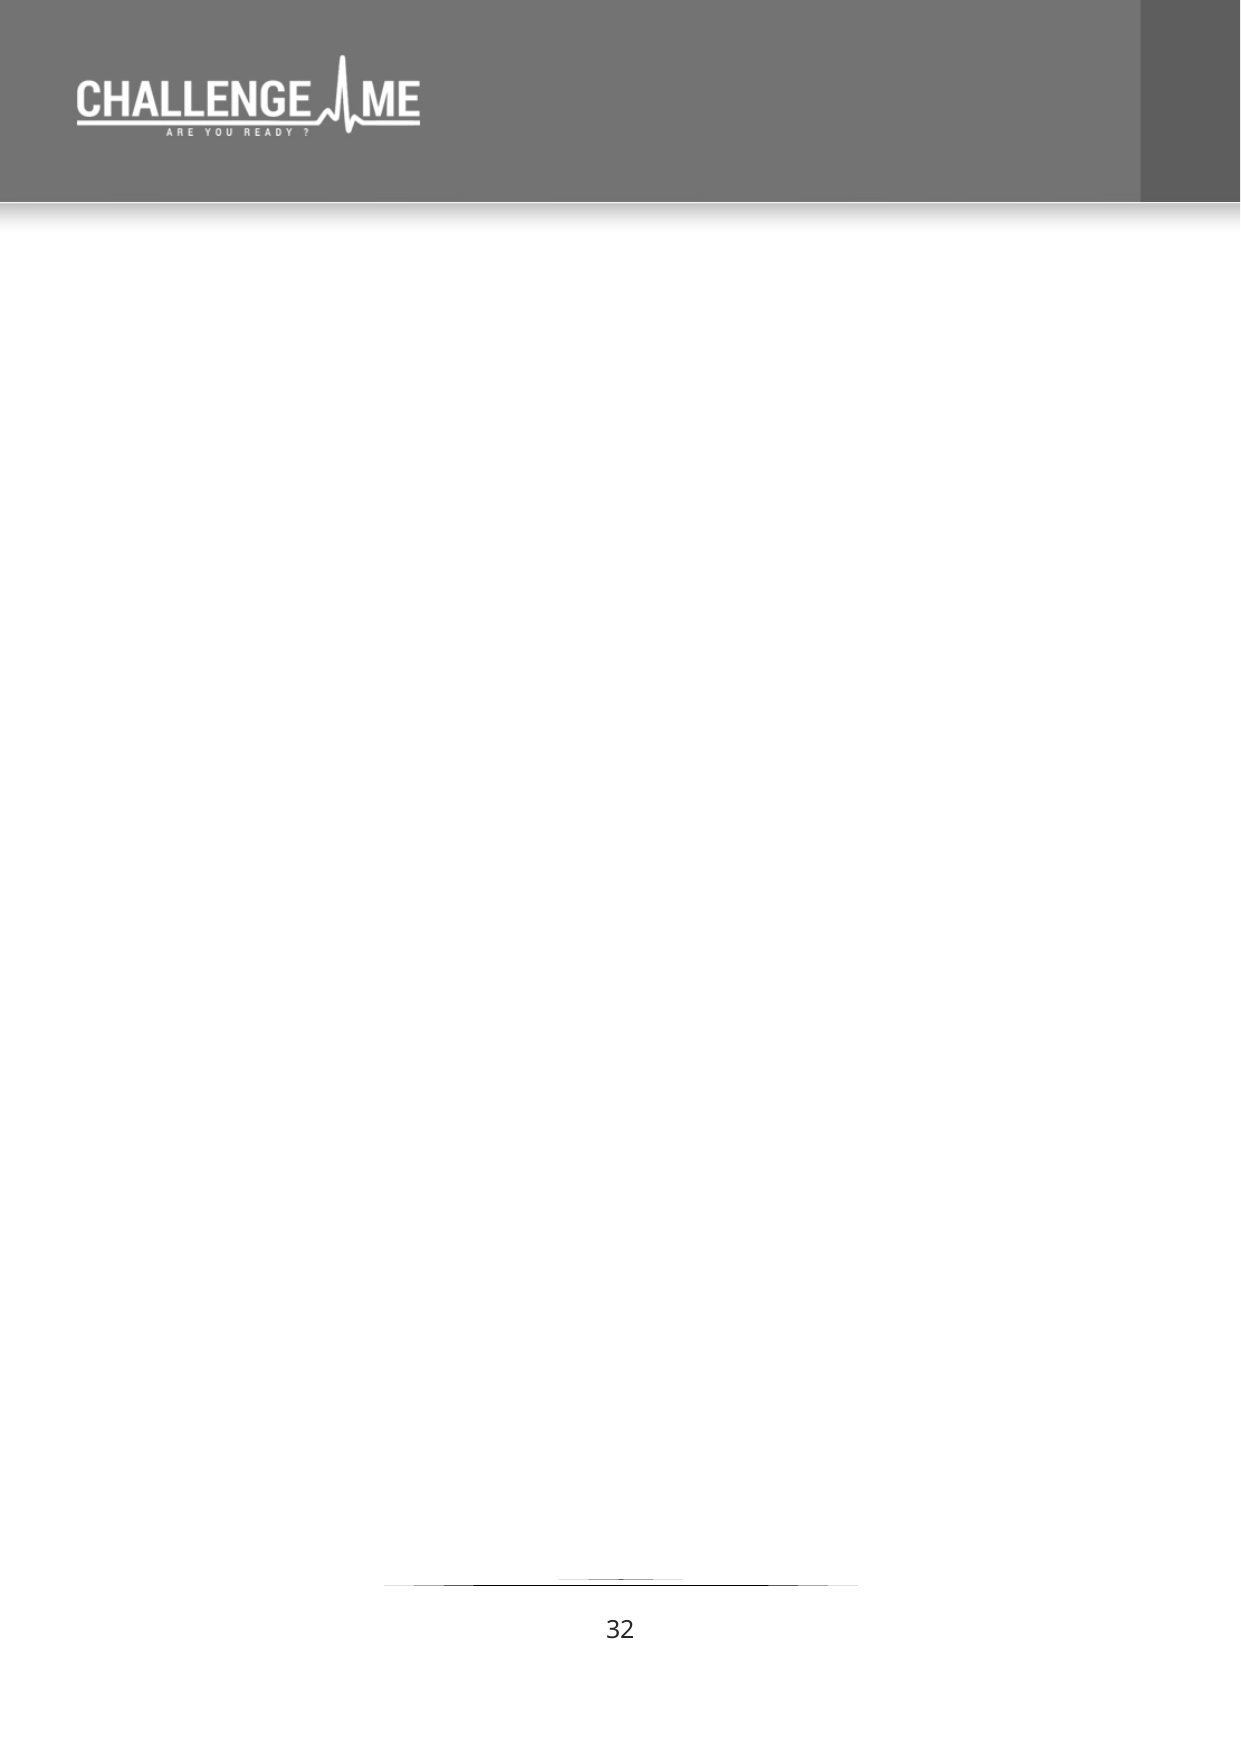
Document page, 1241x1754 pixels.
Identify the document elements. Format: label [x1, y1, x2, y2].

picture [0, 0, 1241, 257]
